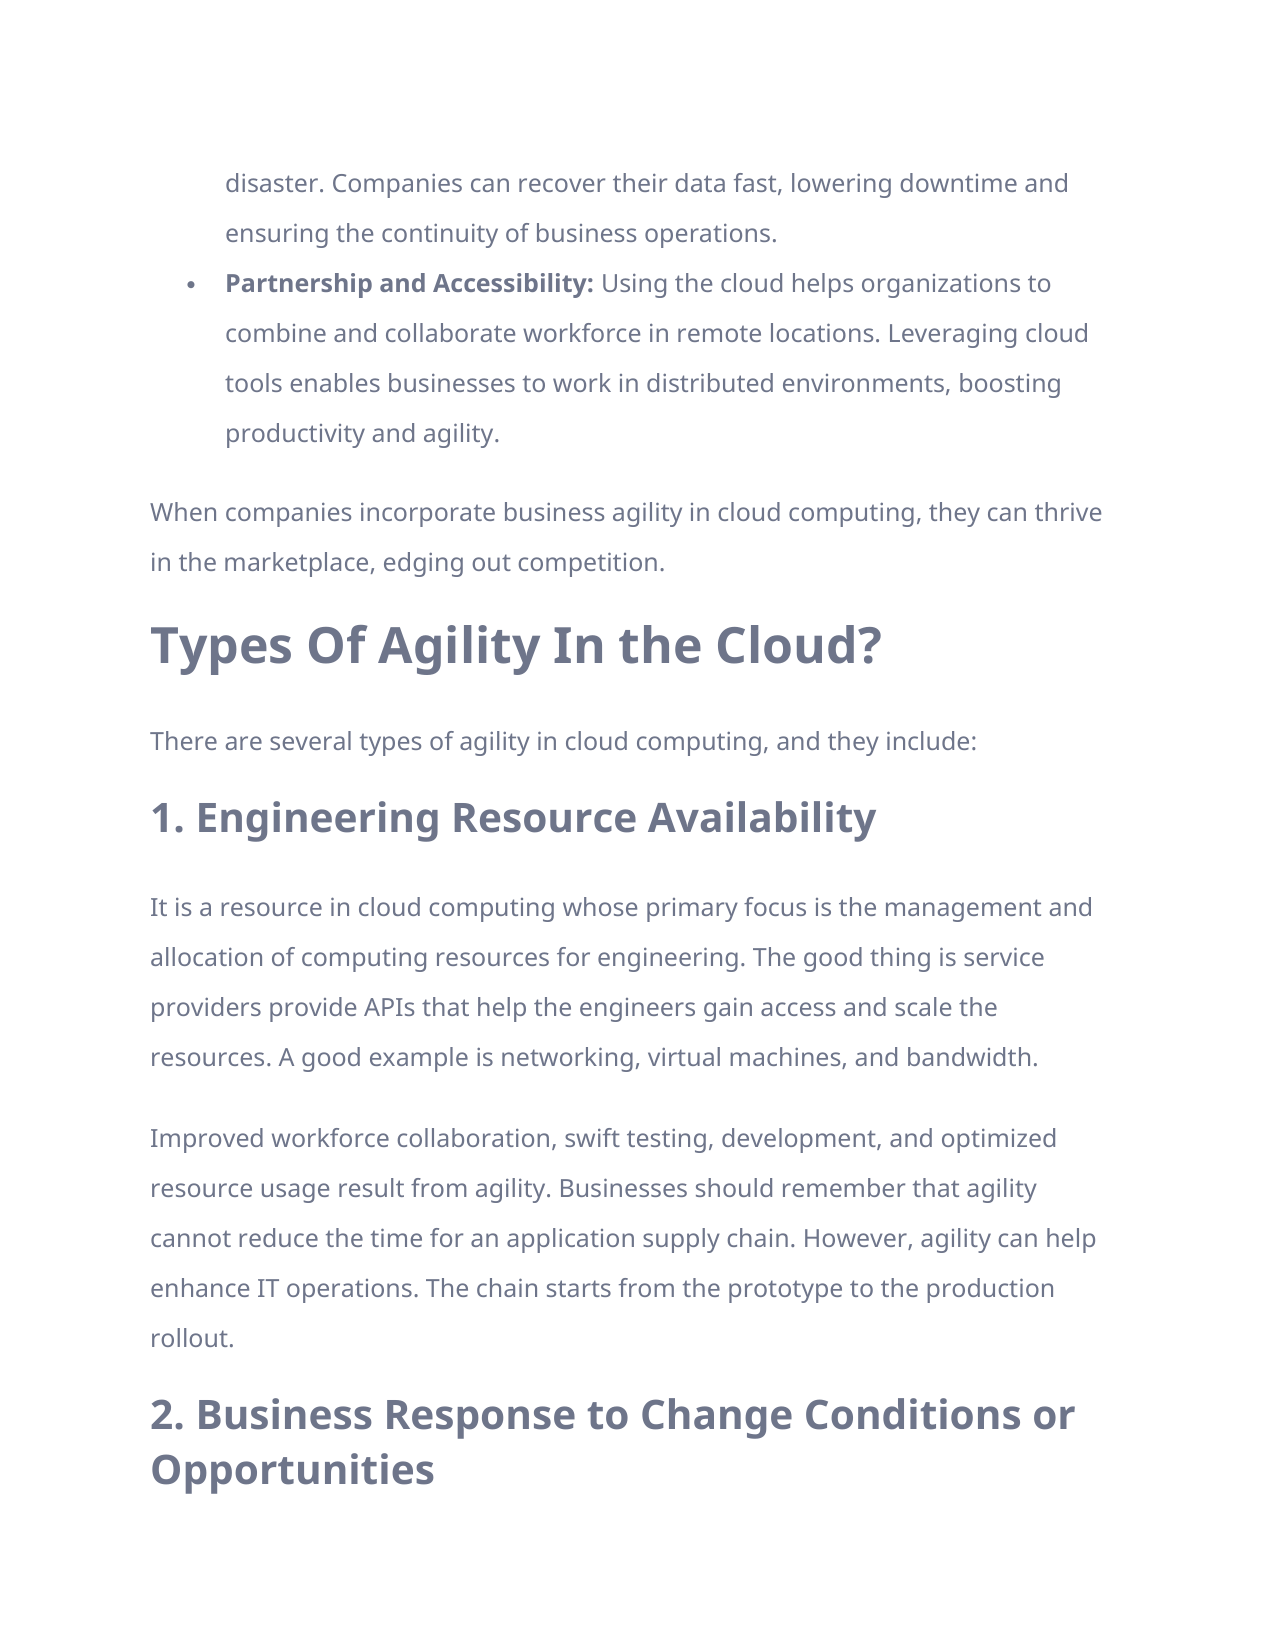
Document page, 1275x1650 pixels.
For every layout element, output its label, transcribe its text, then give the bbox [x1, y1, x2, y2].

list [187, 150, 1125, 250]
text It is a resource in cloud computing whose primary focus is the management and allocation of computing resources for engineering. The good thing is service providers provide APIs that help the engineers gain access and scale the resources. A good example is networking, virtual machines, and bandwidth. [150, 873, 1125, 1073]
text 2. Business Response to Change Conditions or Opportunities [150, 1386, 1125, 1497]
text Improved workforce collaboration, swift testing, development, and optimized resource usage result from agility. Businesses should remember that agility cannot reduce the time for an application supply chain. However, agility can help enhance IT operations. The chain starts from the prototype to the production rollout. [150, 1105, 1125, 1355]
text There are several types of agility in cloud computing, and they include: [150, 708, 1125, 758]
list Partnership and Accessibility: Using the cloud helps organizations to combine and collaborate workforce in remote locations. Leveraging cloud tools enables businesses to work in distributed environments, boosting productivity and agility. [187, 250, 1125, 450]
text When companies incorporate business agility in cloud computing, they can thrive in the marketplace, edging out competition. [150, 479, 1125, 579]
text Types Of Agility In the Cloud? [150, 610, 1125, 678]
text 1. Engineering Resource Availability [150, 789, 1125, 844]
